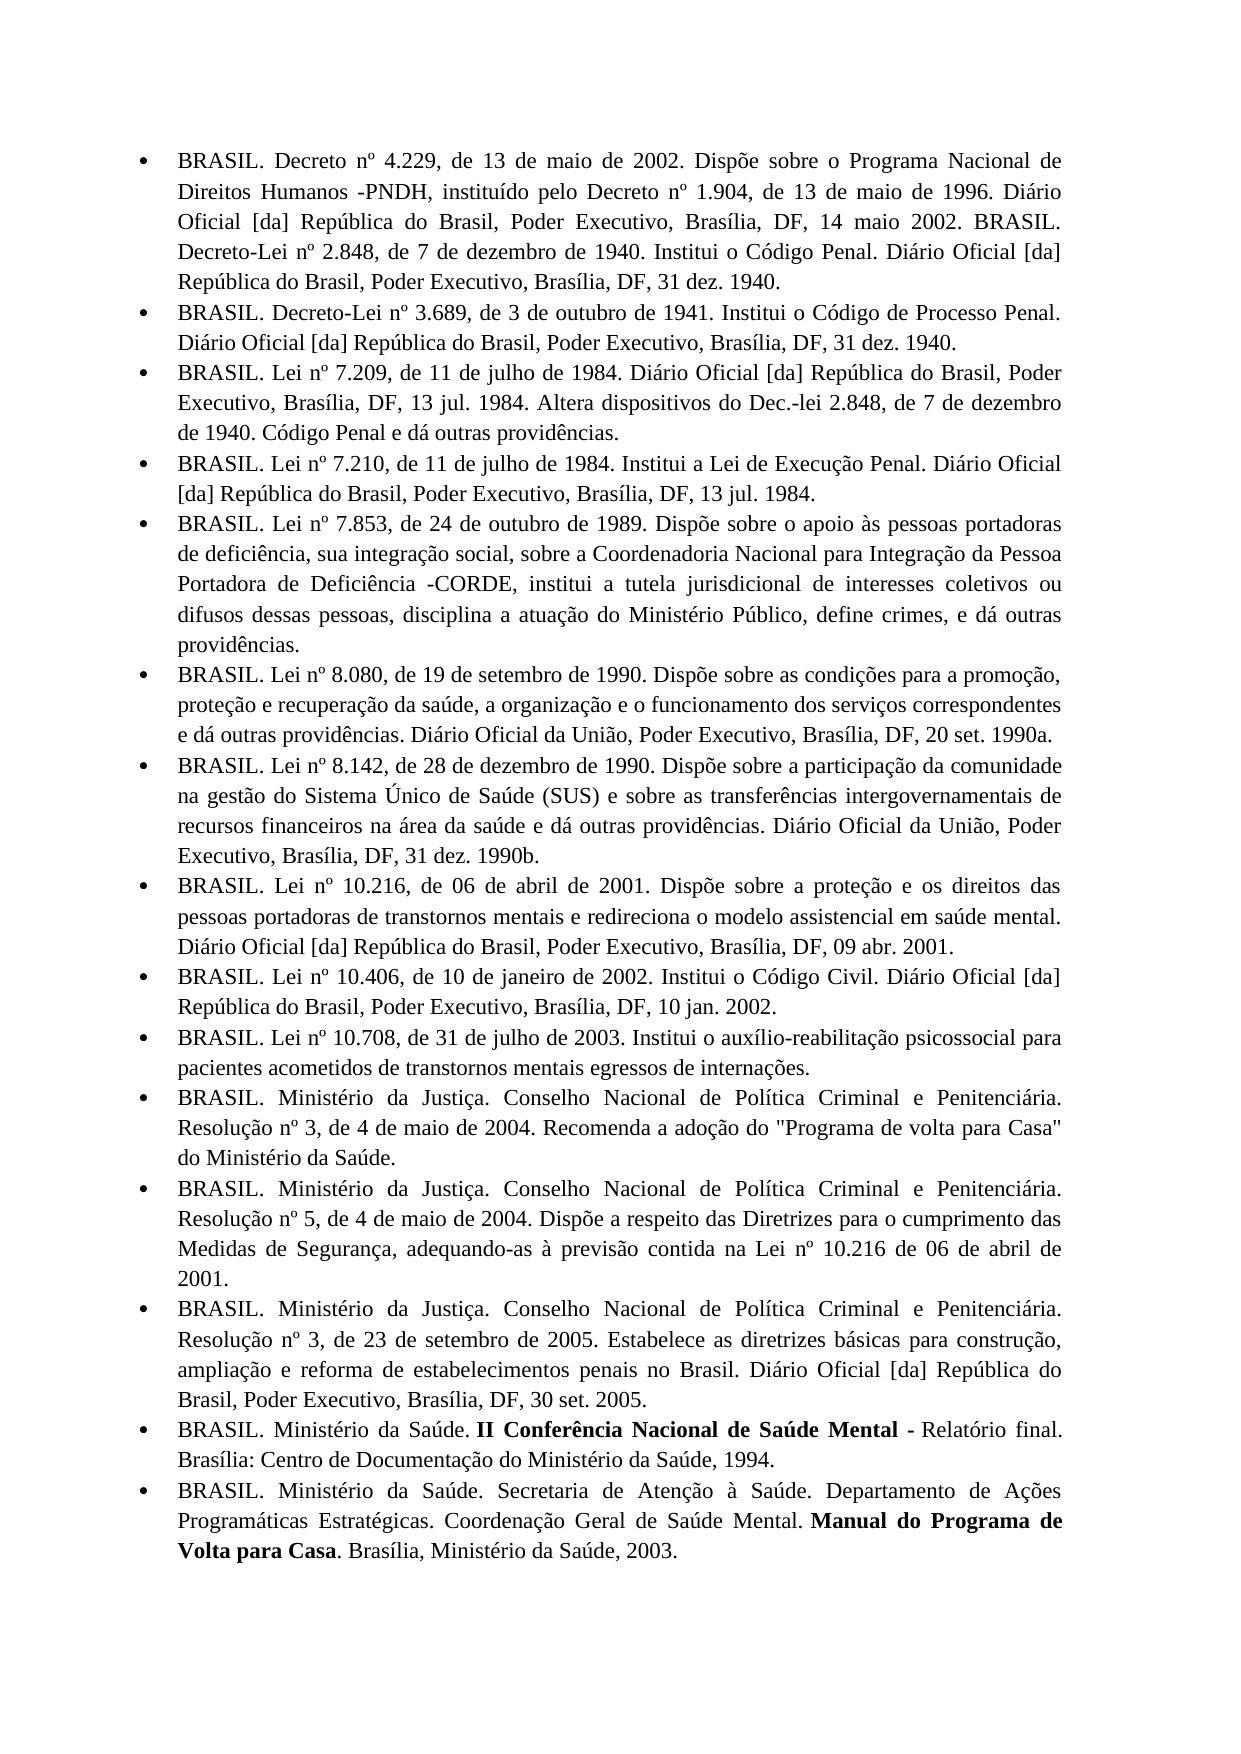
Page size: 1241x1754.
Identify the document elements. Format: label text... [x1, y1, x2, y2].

list BRASIL. Ministério da Saúde. II Conferência Nacional de Saúde Mental - Relatório final. Brasília: Centro de Documentação do Ministério da Saúde, 1994. [140, 1416, 1063, 1473]
list BRASIL. Lei nº 8.080, de 19 de setembro de 1990. Dispõe sobre as condições para a promoção, proteção e recuperação da saúde, a organização e o funcionamento dos serviços correspondentes e dá outras providências. Diário Oficial da União, Poder Executivo, Brasília, DF, 20 set. 1990a. [140, 661, 1063, 748]
list BRASIL. Ministério da Saúde. Secretaria de Atenção à Saúde. Departamento de Ações Programáticas Estratégicas. Coordenação Geral de Saúde Mental. Manual do Programa de Volta para Casa. Brasília, Ministério da Saúde, 2003. [140, 1477, 1063, 1563]
list BRASIL. Lei nº 10.216, de 06 de abril de 2001. Dispõe sobre a proteção e os direitos das pessoas portadoras de transtornos mentais e redireciona o modelo assistencial em saúde mental. Diário Oficial [da] República do Brasil, Poder Executivo, Brasília, DF, 09 abr. 2001. [140, 873, 1063, 959]
list BRASIL. Lei nº 8.142, de 28 de dezembro de 1990. Dispõe sobre a participação da comunidade na gestão do Sistema Único de Saúde (SUS) e sobre as transferências intergovernamentais de recursos financeiros na área da saúde e dá outras providências. Diário Oficial da União, Poder Executivo, Brasília, DF, 31 dez. 1990b. [140, 752, 1063, 869]
list BRASIL. Ministério da Justiça. Conselho Nacional de Política Criminal e Penitenciária. Resolução nº 3, de 23 de setembro de 2005. Estabelece as diretrizes básicas para construção, ampliação e reforma de estabelecimentos penais no Brasil. Diário Oficial [da] República do Brasil, Poder Executivo, Brasília, DF, 30 set. 2005. [140, 1296, 1063, 1412]
list BRASIL. Lei nº 7.853, de 24 de outubro de 1989. Dispõe sobre o apoio às pessoas portadoras de deficiência, sua integração social, sobre a Coordenadoria Nacional para Integração da Pessoa Portadora de Deficiência -CORDE, institui a tutela jurisdicional de interesses coletivos ou difusos dessas pessoas, disciplina a atuação do Ministério Público, define crimes, e dá outras providências. [140, 510, 1063, 657]
list BRASIL. Lei nº 10.708, de 31 de julho de 2003. Institui o auxílio-reabilitação psicossocial para pacientes acometidos de transtornos mentais egressos de internações. [140, 1024, 1063, 1080]
list BRASIL. Lei nº 7.209, de 11 de julho de 1984. Diário Oficial [da] República do Brasil, Poder Executivo, Brasília, DF, 13 jul. 1984. Altera dispositivos do Dec.-lei 2.848, de 7 de dezembro de 1940. Código Penal e dá outras providências. [140, 359, 1063, 446]
list BRASIL. Decreto nº 4.229, de 13 de maio de 2002. Dispõe sobre o Programa Nacional de Direitos Humanos -PNDH, instituído pelo Decreto nº 1.904, de 13 de maio de 1996. Diário Oficial [da] República do Brasil, Poder Executivo, Brasília, DF, 14 maio 2002. BRASIL. Decreto-Lei nº 2.848, de 7 de dezembro de 1940. Institui o Código Penal. Diário Oficial [da] República do Brasil, Poder Executivo, Brasília, DF, 31 dez. 1940. [140, 148, 1063, 295]
list BRASIL. Ministério da Justiça. Conselho Nacional de Política Criminal e Penitenciária. Resolução nº 3, de 4 de maio de 2004. Recomenda a adoção do "Programa de volta para Casa" do Ministério da Saúde. [140, 1084, 1063, 1171]
list BRASIL. Lei nº 10.406, de 10 de janeiro de 2002. Institui o Código Civil. Diário Oficial [da] República do Brasil, Poder Executivo, Brasília, DF, 10 jan. 2002. [140, 963, 1063, 1020]
list BRASIL. Lei nº 7.210, de 11 de julho de 1984. Institui a Lei de Execução Penal. Diário Oficial [da] República do Brasil, Poder Executivo, Brasília, DF, 13 jul. 1984. [140, 450, 1063, 506]
list BRASIL. Ministério da Justiça. Conselho Nacional de Política Criminal e Penitenciária. Resolução nº 5, de 4 de maio de 2004. Dispõe a respeito das Diretrizes para o cumprimento das Medidas de Segurança, adequando-as à previsão contida na Lei nº 10.216 de 06 de abril de 2001. [140, 1175, 1063, 1292]
list BRASIL. Decreto-Lei nº 3.689, de 3 de outubro de 1941. Institui o Código de Processo Penal. Diário Oficial [da] República do Brasil, Poder Executivo, Brasília, DF, 31 dez. 1940. [140, 299, 1063, 355]
